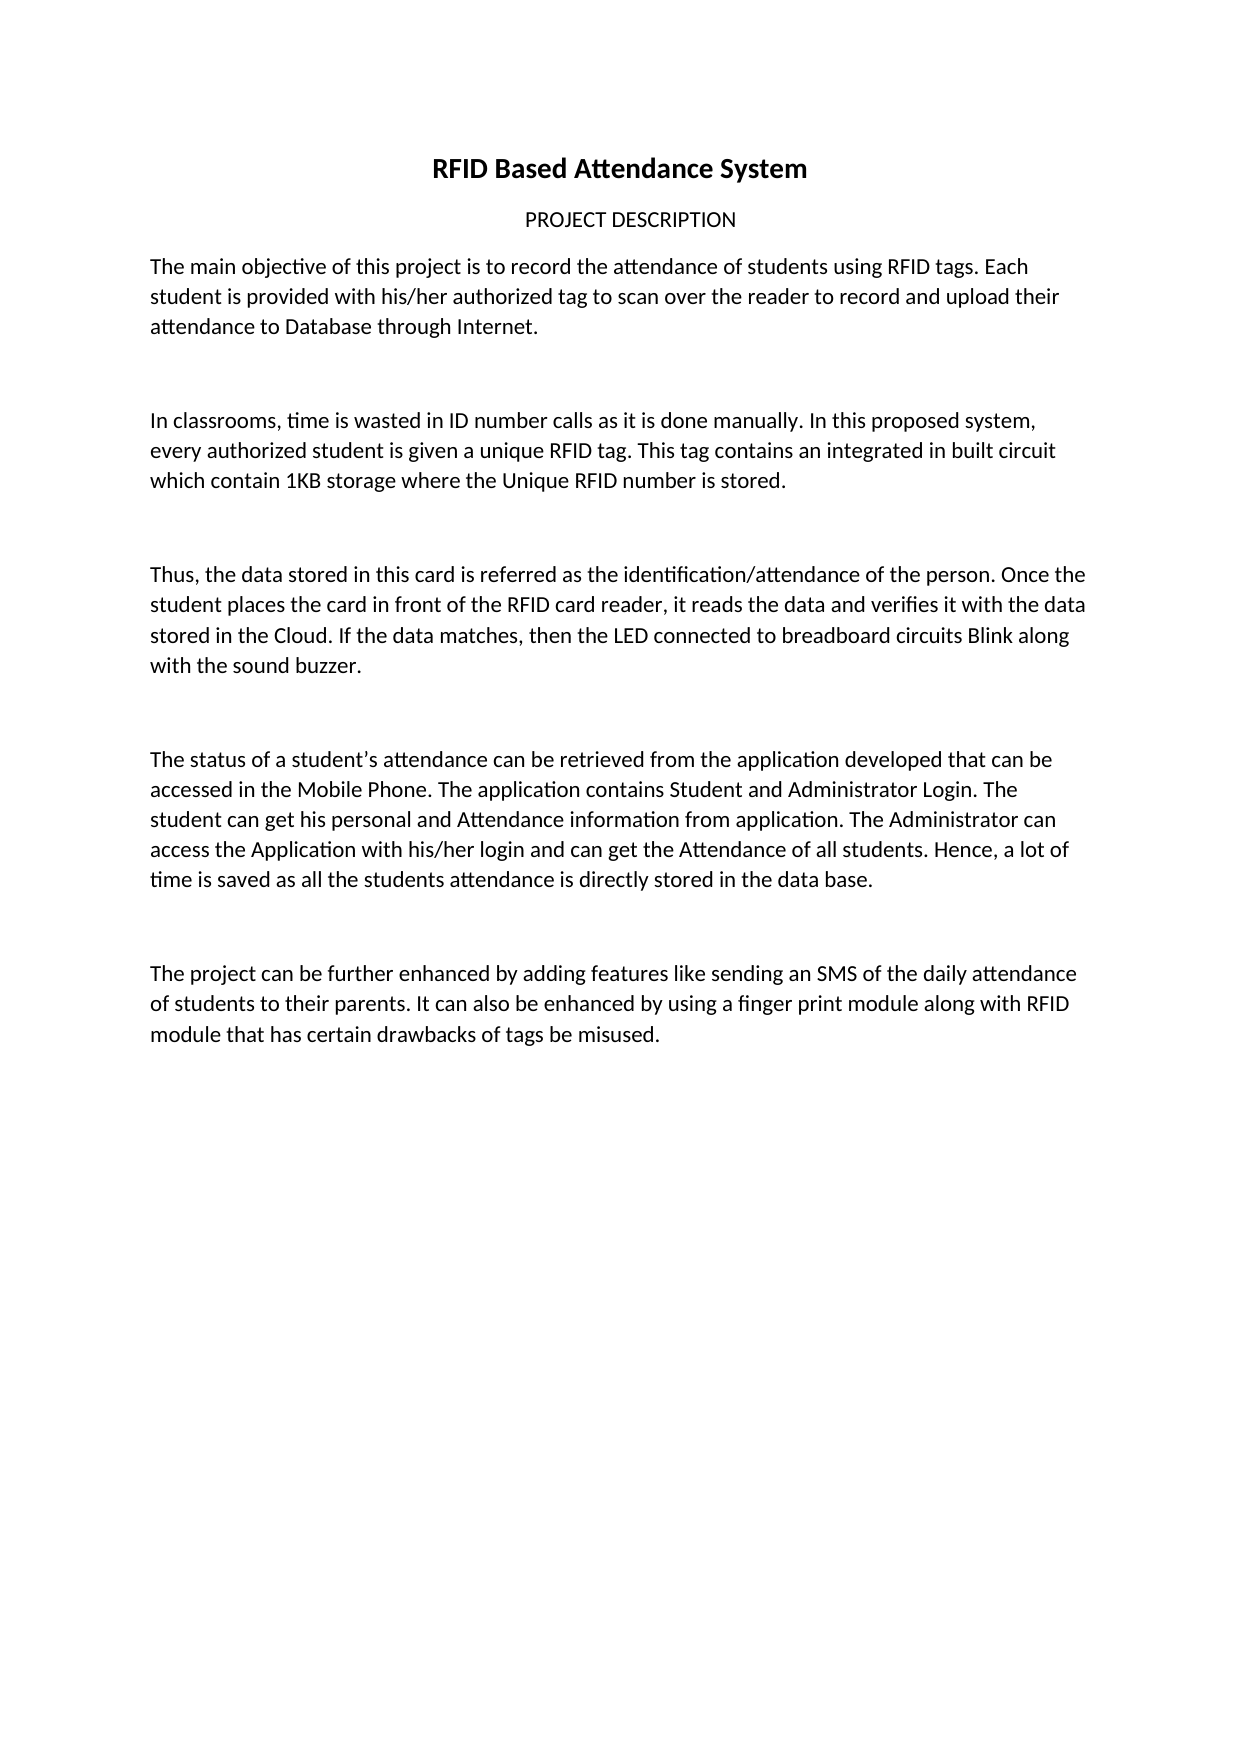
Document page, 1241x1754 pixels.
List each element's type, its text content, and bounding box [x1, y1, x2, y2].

text The status of a student’s attendance can be retrieved from the application developed that can be accessed in the Mobile Phone. The application contains Student and Administrator Login. The student can get his personal and Attendance information from application. The Administrator can access the Application with his/her login and can get the Attendance of all students. Hence, a lot of time is saved as all the students attendance is directly stored in the data base. [150, 745, 1090, 893]
text RFID Based Attendance System [150, 150, 1090, 186]
text The project can be further enhanced by adding features like sending an SMS of the daily attendance of students to their parents. It can also be enhanced by using a finger print module along with RFID module that has certain drawbacks of tags be misused. [150, 959, 1090, 1048]
text PROJECT DESCRIPTION [450, 205, 1090, 233]
text Thus, the data stored in this card is referred as the identification/attendance of the person. Once the student places the card in front of the RFID card reader, it reads the data and verifies it with the data stored in the Cloud. If the data matches, then the LED connected to breadboard circuits Blink along with the sound buzzer. [150, 560, 1090, 679]
text In classrooms, time is wasted in ID number calls as it is done manually. In this proposed system, every authorized student is given a unique RFID tag. This tag contains an integrated in built circuit which contain 1KB storage where the Unique RFID number is stored. [150, 406, 1090, 494]
text The main objective of this project is to record the attendance of students using RFID tags. Each student is provided with his/her authorized tag to scan over the reader to record and upload their attendance to Database through Internet. [150, 252, 1090, 340]
